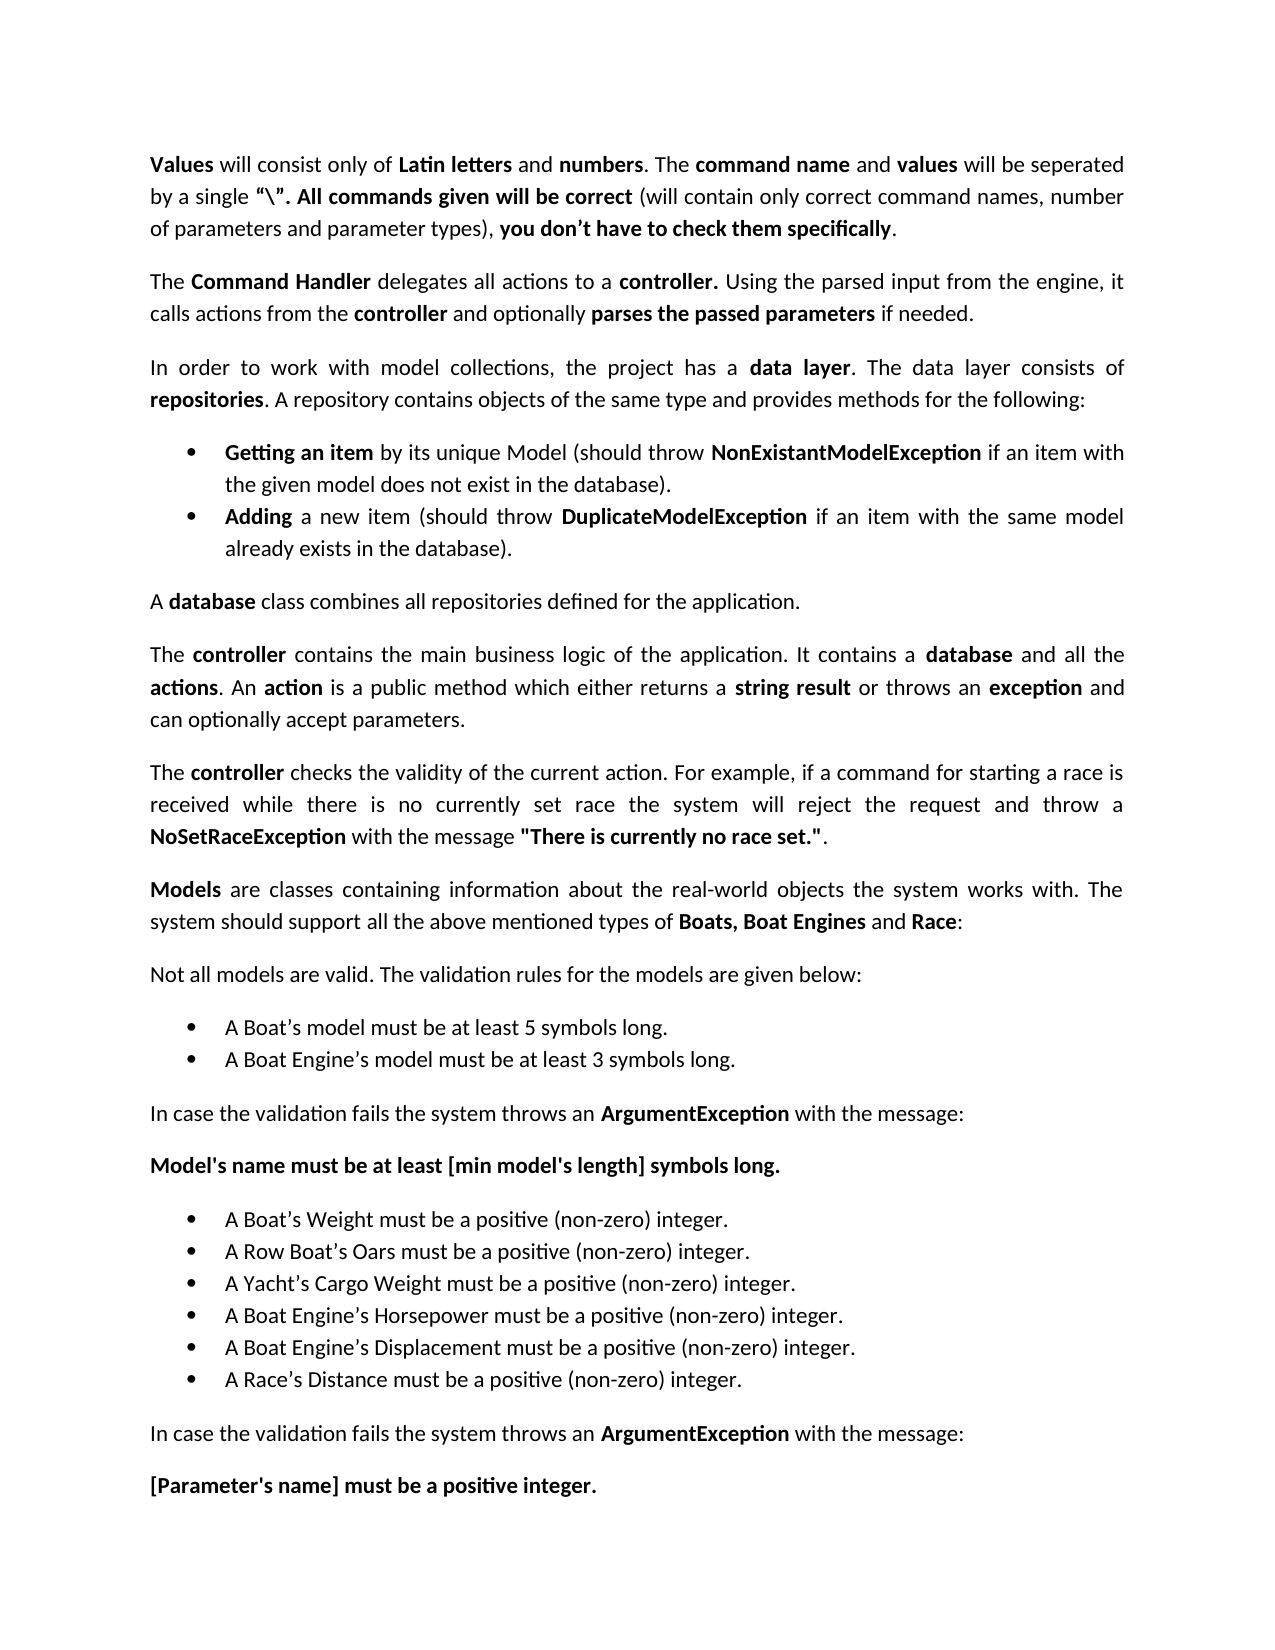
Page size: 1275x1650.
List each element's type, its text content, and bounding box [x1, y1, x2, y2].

text Model's name must be at least [min model's length] symbols long. [217, 1152, 558, 1180]
list A Row Boat’s Oars must be a positive (non-zero) integer. [187, 1237, 1125, 1265]
list A Race’s Distance must be a positive (non-zero) integer. [187, 1366, 1125, 1394]
text [Parameter's name] must be a positive integer. [263, 1472, 1125, 1500]
list A Yacht’s Cargo Weight must be a positive (non-zero) integer. [187, 1269, 1125, 1297]
text The Command Handler delegates all actions to a controller. Using the parsed input from the engine, it calls actions from the controller and optionally parses the passed parameters if needed. [150, 267, 1125, 328]
text In case the validation fails the system throws an ArgumentException with the message: [150, 1099, 1125, 1127]
text Values will consist only of Latin letters and numbers. The command name and values will be seperated by a single “\”. All commands given will be correct (will contain only correct command names, number of parameters and parameter types), you don’t have to check them specifically. [150, 150, 1125, 242]
text Not all models are valid. The validation rules for the models are given below: [150, 960, 1125, 988]
text [Parameter's name] must be a positive integer. [150, 1472, 258, 1500]
list A Boat Engine’s Horsepower must be a positive (non-zero) integer. [187, 1301, 1125, 1329]
text In case the validation fails the system throws an ArgumentException with the message: [150, 1419, 1125, 1447]
list A Boat’s Weight must be a positive (non-zero) integer. [187, 1205, 1125, 1233]
list A Boat Engine’s model must be at least 3 symbols long. [187, 1046, 1125, 1074]
text In order to work with model collections, the project has a data layer. The data layer consists of repositories. A repository contains objects of the same type and provides methods for the following: [150, 353, 1125, 413]
text Models are classes containing information about the real-world objects the system works with. The system should support all the above mentioned types of Boats, Boat Engines and Race: [150, 875, 1125, 935]
text The controller contains the main business logic of the application. It contains a database and all the actions. An action is a public method which either returns a string result or throws an exception and can optionally accept parameters. [150, 640, 1125, 733]
list A Boat Engine’s Displacement must be a positive (non-zero) integer. [187, 1333, 1125, 1361]
list Getting an item by its unique Model (should throw NonExistantModelException if an item with the given model does not exist in the database). [187, 438, 1125, 498]
list Adding a new item (should throw DuplicateModelException if an item with the same model already exists in the database). [187, 502, 1125, 562]
text A database class combines all repositories defined for the application. [150, 587, 1125, 615]
list A Boat’s model must be at least 5 symbols long. [187, 1013, 1125, 1041]
text Model's name must be at least [min model's length] symbols long. [563, 1152, 1125, 1180]
text The controller checks the validity of the current action. For example, if a command for starting a race is received while there is no currently set race the system will reject the request and throw a NoSetRaceException with the message "There is currently no race set.". [150, 758, 1125, 850]
